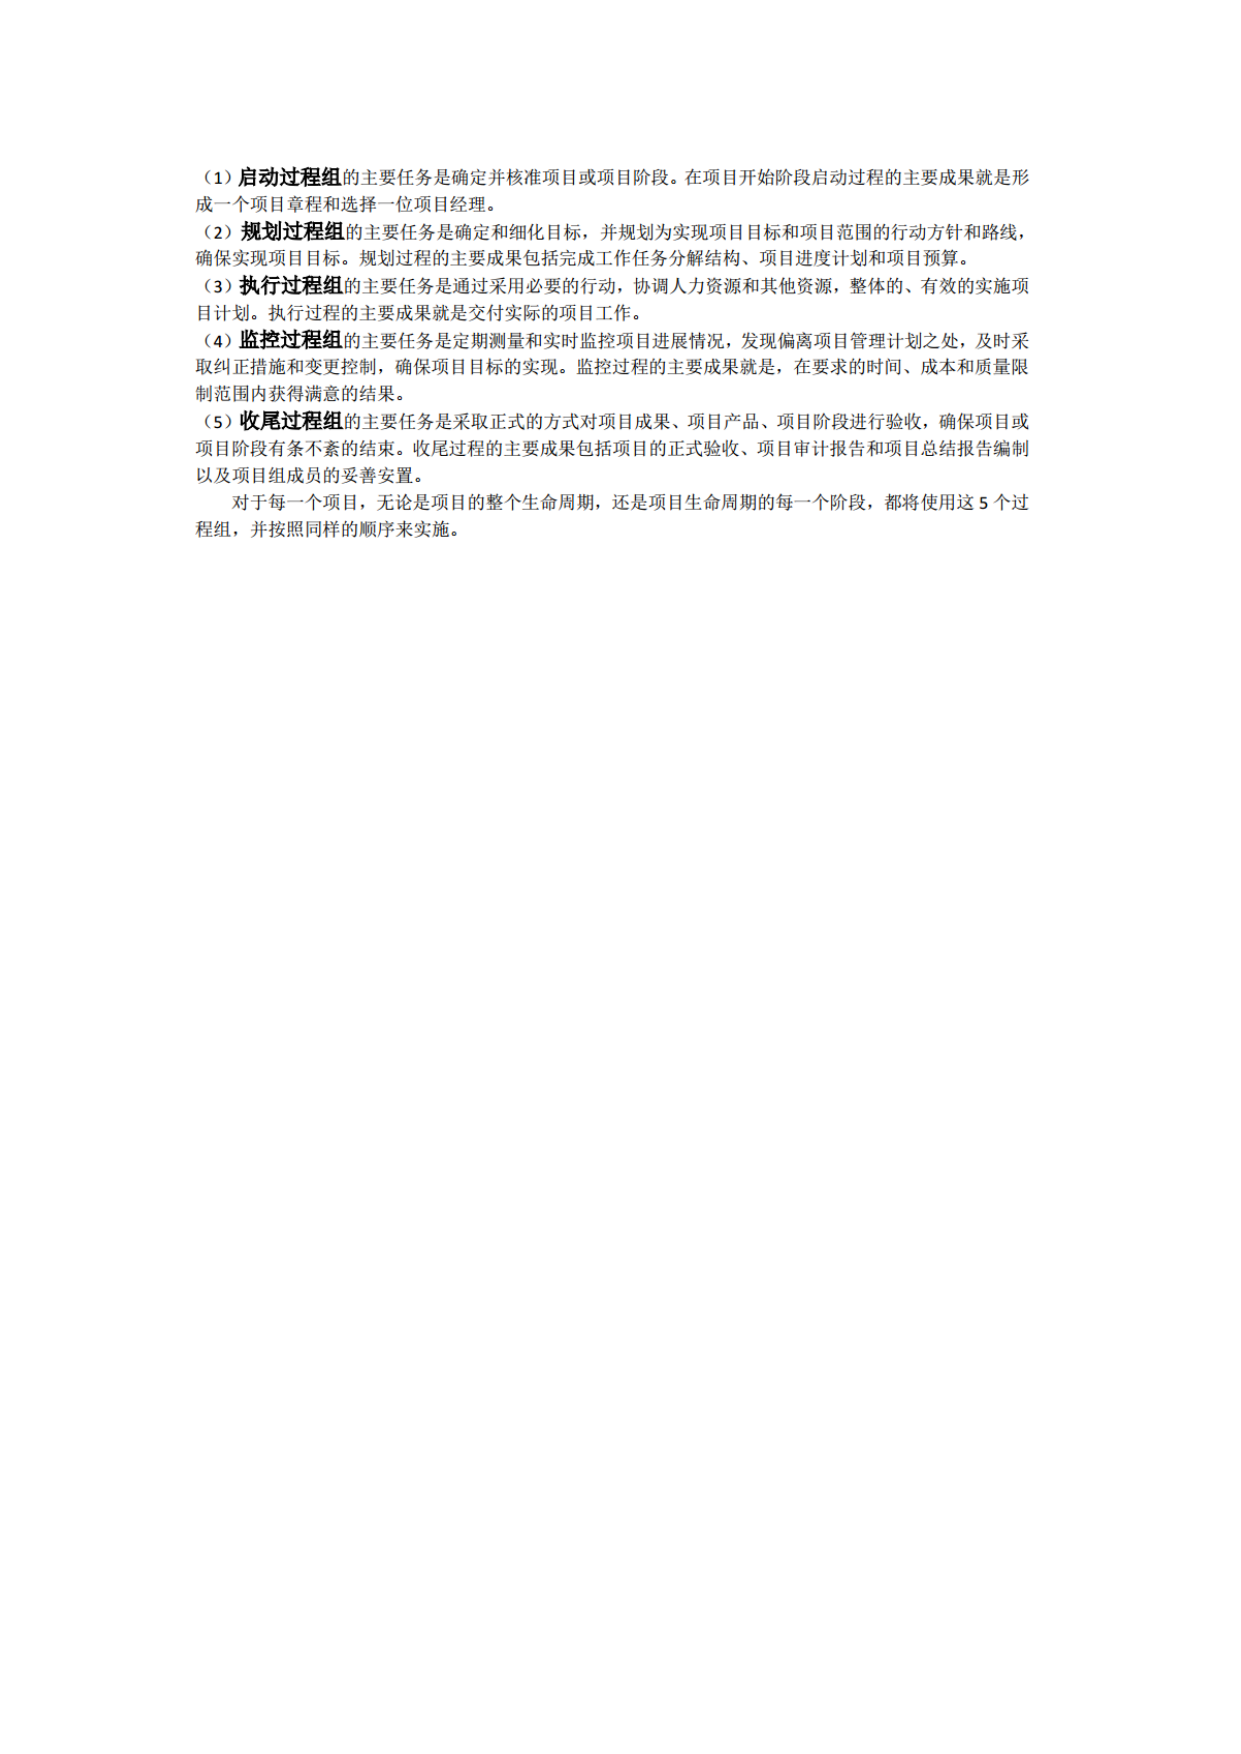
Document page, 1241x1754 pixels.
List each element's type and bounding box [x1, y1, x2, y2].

picture [187, 162, 1053, 545]
